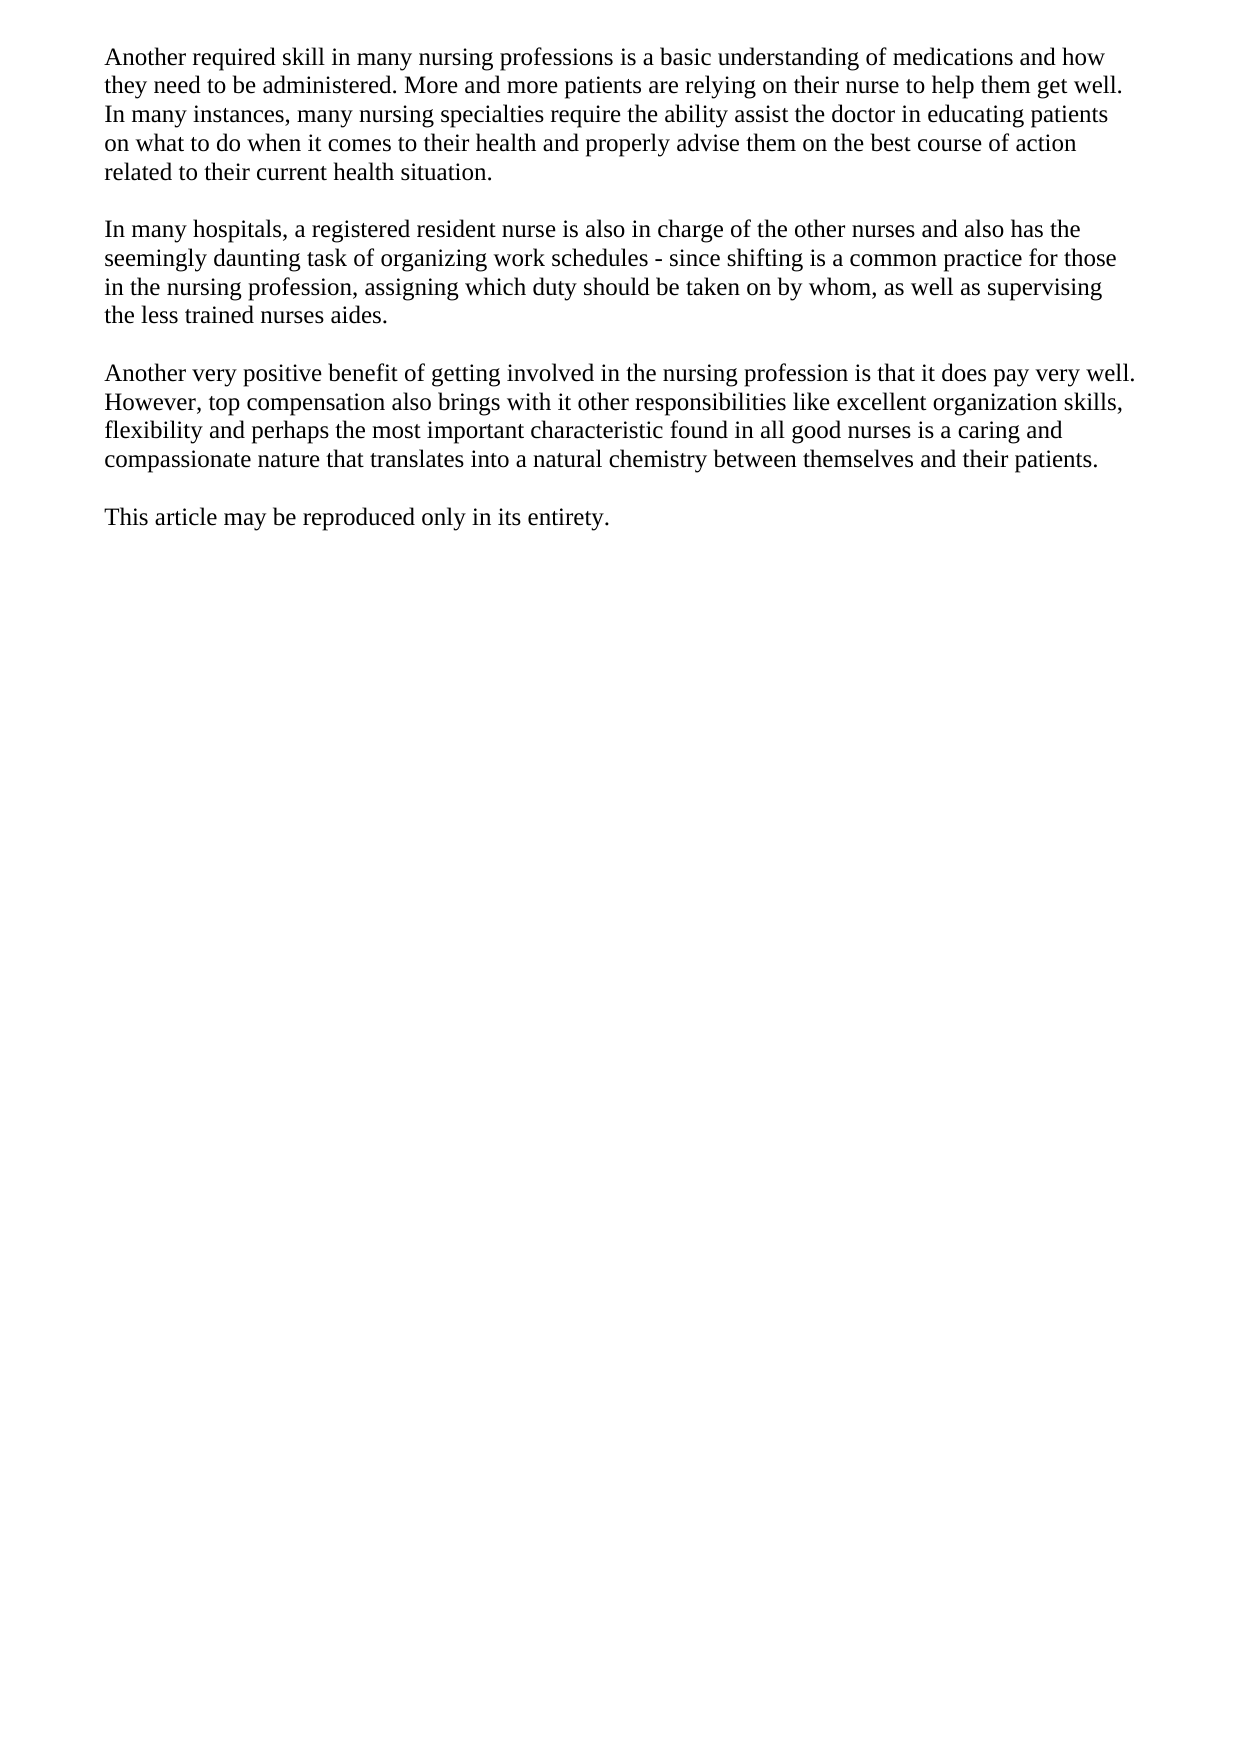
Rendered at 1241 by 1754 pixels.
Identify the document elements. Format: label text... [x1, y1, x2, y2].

text This article may be reproduced only in its entirety. [104, 502, 1136, 530]
text Another very positive benefit of getting involved in the nursing profession is that it does pay very well. However, top compensation also brings with it other responsibilities like excellent organization skills, flexibility and perhaps the most important characteristic found in all good nurses is a caring and compassionate nature that translates into a natural chemistry between themselves and their patients. [104, 358, 1136, 473]
text In many hospitals, a registered resident nurse is also in charge of the other nurses and also has the seemingly daunting task of organizing work schedules - since shifting is a common practice for those in the nursing profession, assigning which duty should be taken on by whom, as well as supervising the less trained nurses aides. [104, 214, 1136, 329]
text Another required skill in many nursing professions is a basic understanding of medications and how they need to be administered. More and more patients are relying on their nurse to help them get well. In many instances, many nursing specialties require the ability assist the doctor in educating patients on what to do when it comes to their health and properly advise them on the best course of action related to their current health situation. [104, 42, 1136, 185]
